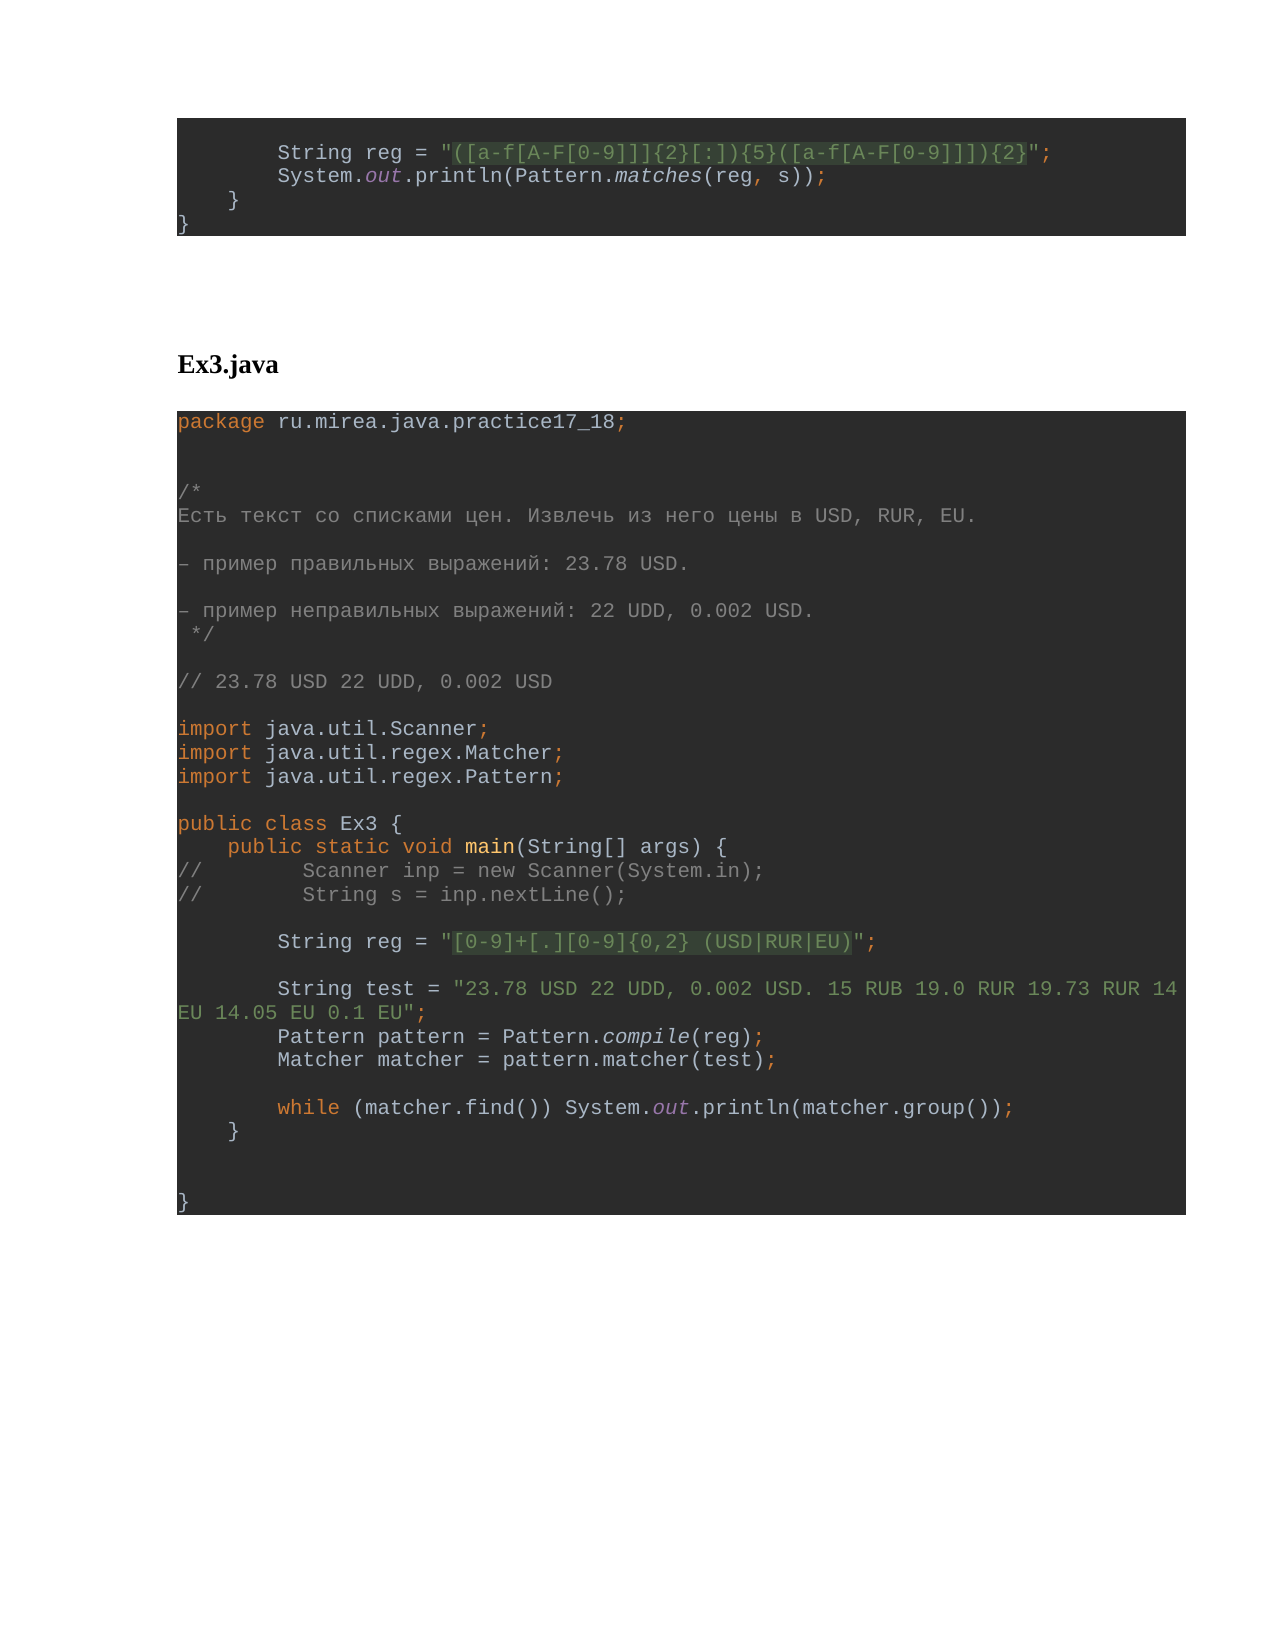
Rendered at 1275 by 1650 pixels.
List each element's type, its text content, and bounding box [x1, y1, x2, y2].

text package ru.mirea.java.practice17_18; /* Есть текст со списками цен. Извлечь из него цены в USD, RUR, EU. – пример правильных выражений: 23.78 USD. – пример неправильных выражений: 22 UDD, 0.002 USD. */ // 23.78 USD 22 UDD, 0.002 USD import java.util.Scanner; import java.util.regex.Matcher; import java.util.regex.Pattern; public class Ex3 { public static void main(String[] args) { // Scanner inp = new Scanner(System.in); // String s = inp.nextLine(); String reg = "[0-9]+[.][0-9]{0,2} (USD|RUR|EU)"; String test = "23.78 USD 22 UDD, 0.002 USD. 15 RUB 19.0 RUR 19.73 RUR 14 EU 14.05 EU 0.1 EU"; Pattern pattern = Pattern.compile(reg); Matcher matcher = pattern.matcher(test); while (matcher.find()) System.out.println(matcher.group()); } } [177, 411, 1186, 1215]
text Ex3.java [177, 349, 1186, 380]
